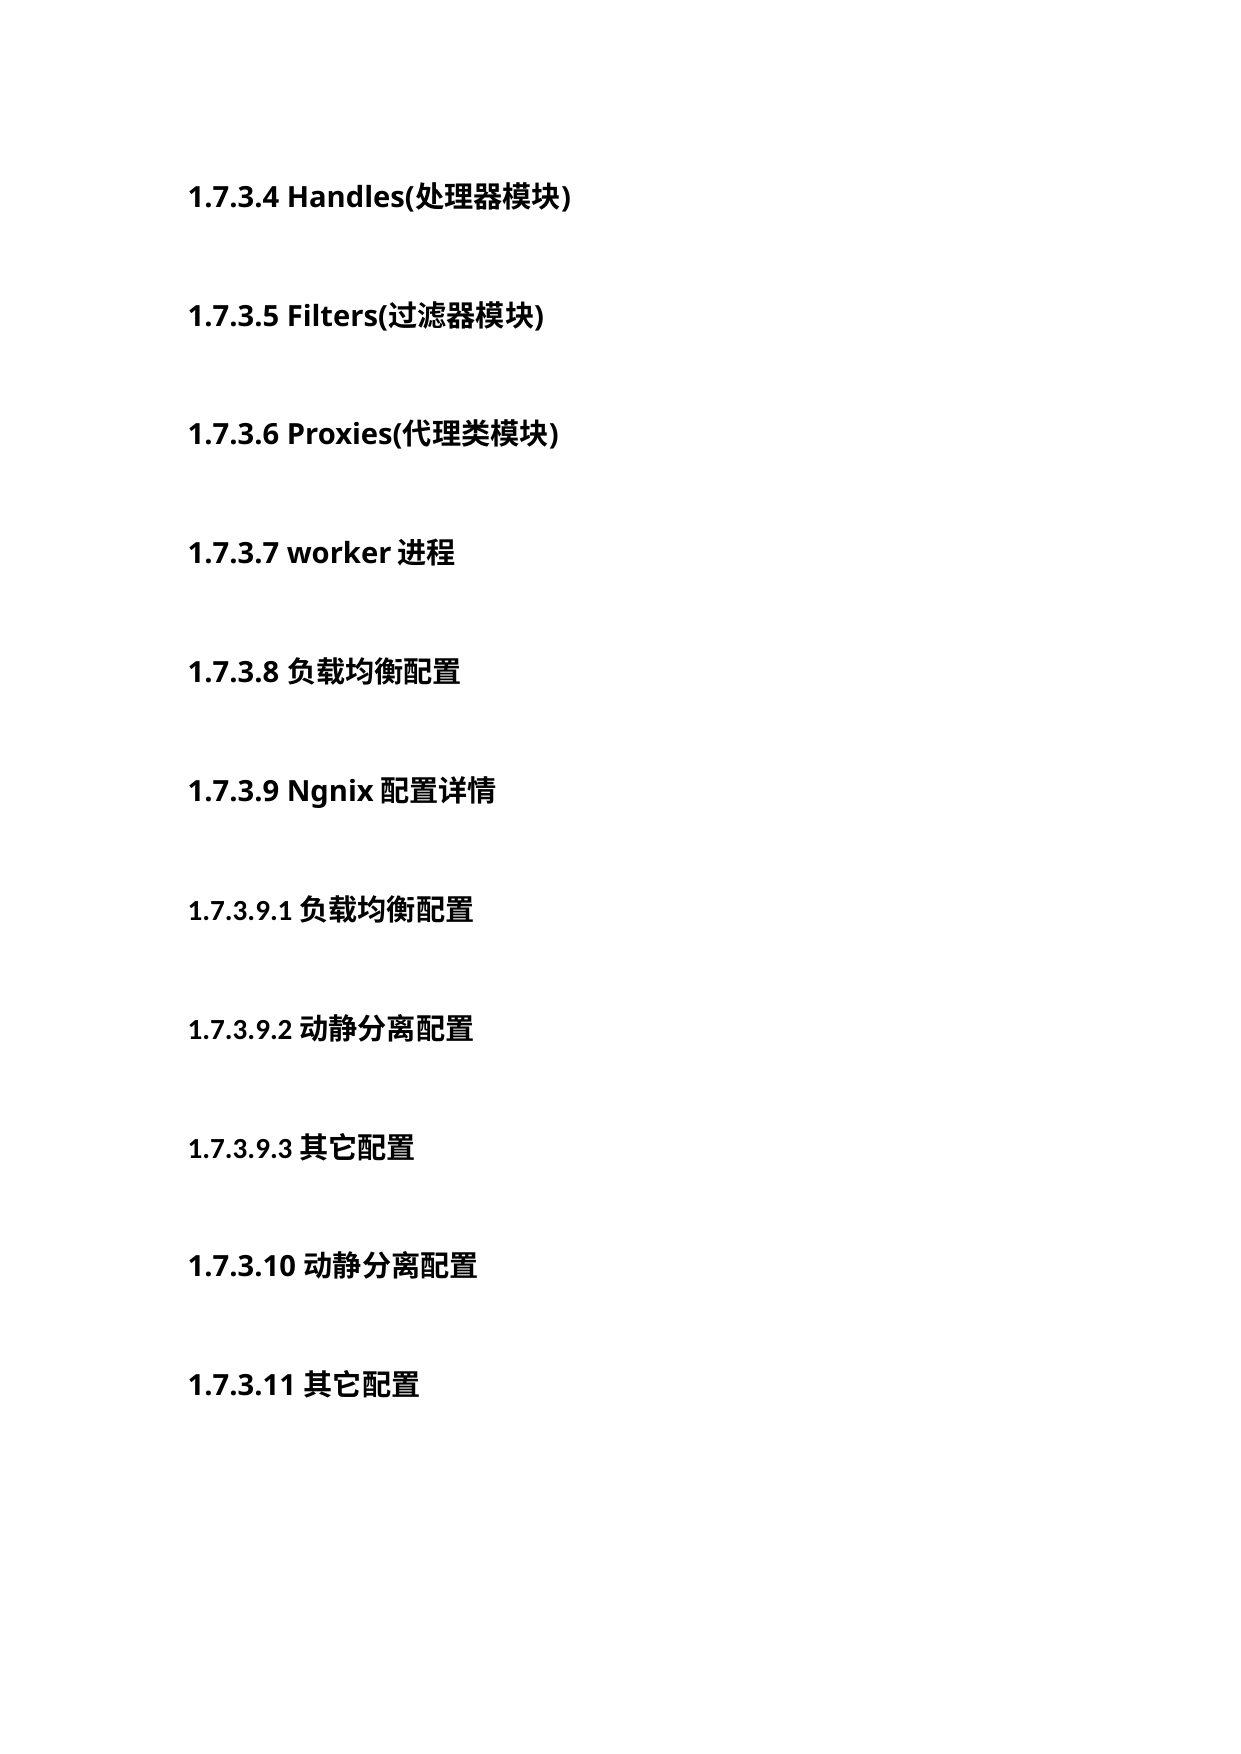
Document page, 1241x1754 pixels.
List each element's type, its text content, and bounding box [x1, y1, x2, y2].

subtitle 1.7.3.5 Filters(过滤器模块) [187, 281, 1053, 346]
subtitle 1.7.3.9.1 负载均衡配置 [187, 875, 1053, 940]
subtitle 1.7.3.10 动静分离配置 [187, 1232, 1053, 1297]
subtitle 1.7.3.4 Handles(处理器模块) [187, 162, 1053, 227]
subtitle 1.7.3.7 worker进程 [187, 518, 1053, 583]
subtitle 1.7.3.8 负载均衡配置 [187, 637, 1053, 702]
subtitle 1.7.3.9.3 其它配置 [187, 1113, 1053, 1178]
subtitle 1.7.3.6 Proxies(代理类模块) [187, 400, 1053, 465]
subtitle 1.7.3.11 其它配置 [187, 1351, 1053, 1416]
subtitle 1.7.3.9 Ngnix配置详情 [187, 756, 1053, 821]
subtitle 1.7.3.9.2 动静分离配置 [187, 994, 1053, 1059]
